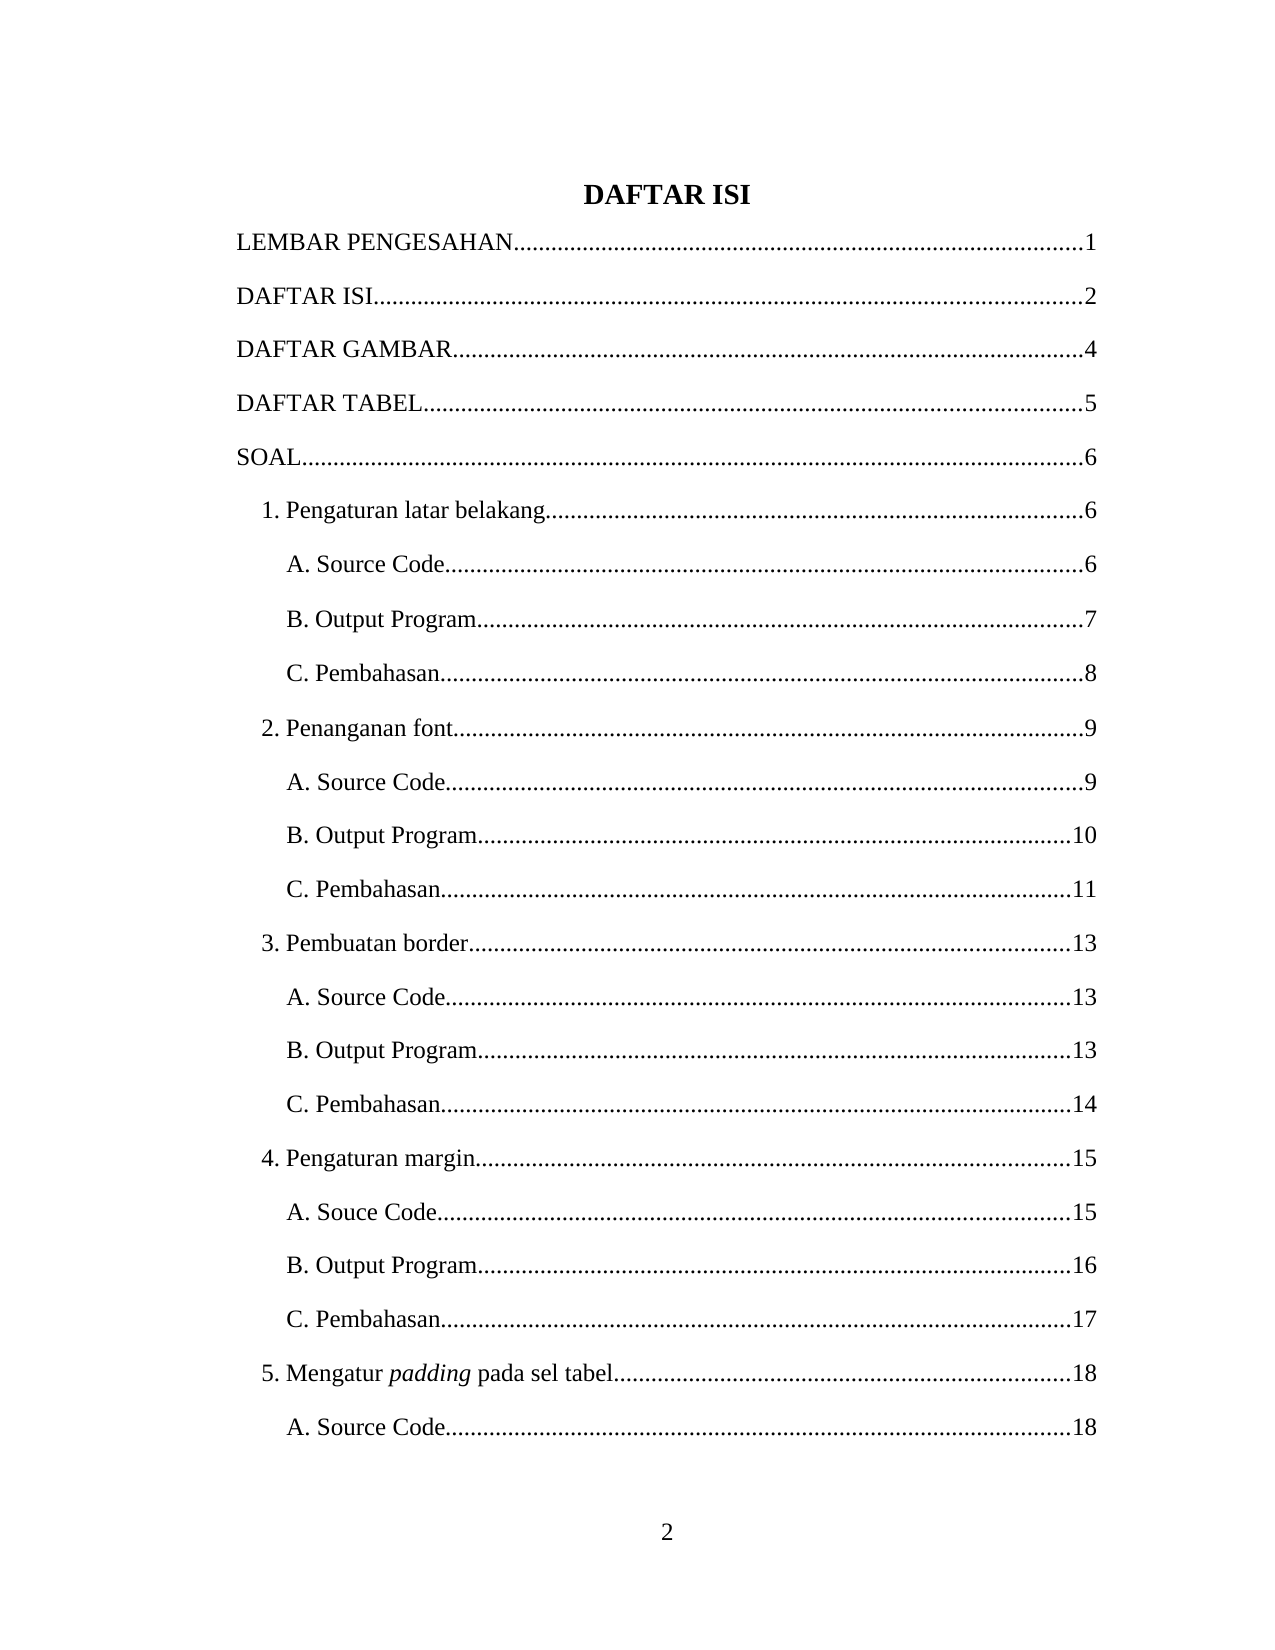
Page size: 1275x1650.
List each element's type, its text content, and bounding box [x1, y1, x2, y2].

text 2. Penanganan font 9 [261, 713, 1098, 741]
text C. Pembahasan 11 [286, 874, 1098, 903]
text B. Output Program 7 [286, 604, 1098, 633]
text A. Source Code 18 [286, 1412, 1098, 1441]
text C. Pembahasan 8 [286, 658, 1098, 687]
text 4. Pengaturan margin 15 [261, 1143, 1098, 1171]
text C. Pembahasan 17 [286, 1304, 1098, 1333]
text 3. Pembuatan border 13 [261, 928, 1098, 956]
text 1. Pengaturan latar belakang 6 [261, 495, 1098, 524]
text A. Souce Code 15 [286, 1197, 1098, 1226]
text DAFTAR ISI 2 [236, 281, 1098, 310]
text DAFTAR TABEL 5 [236, 388, 1098, 417]
text DAFTAR GAMBAR 4 [236, 334, 1098, 363]
text 5. Mengatur padding pada sel tabel 18 [261, 1358, 1098, 1386]
text A. Source Code 13 [286, 982, 1098, 1011]
text B. Output Program 10 [286, 821, 1098, 849]
subtitle DAFTAR ISI [236, 177, 1098, 211]
text B. Output Program 16 [286, 1251, 1098, 1279]
text A. Source Code 9 [286, 767, 1098, 796]
text LEMBAR PENGESAHAN 1 [236, 227, 1098, 256]
text SOAL 6 [236, 442, 1098, 470]
text B. Output Program 13 [286, 1036, 1098, 1064]
text A. Source Code 6 [286, 549, 1098, 578]
text C. Pembahasan 14 [286, 1089, 1098, 1118]
